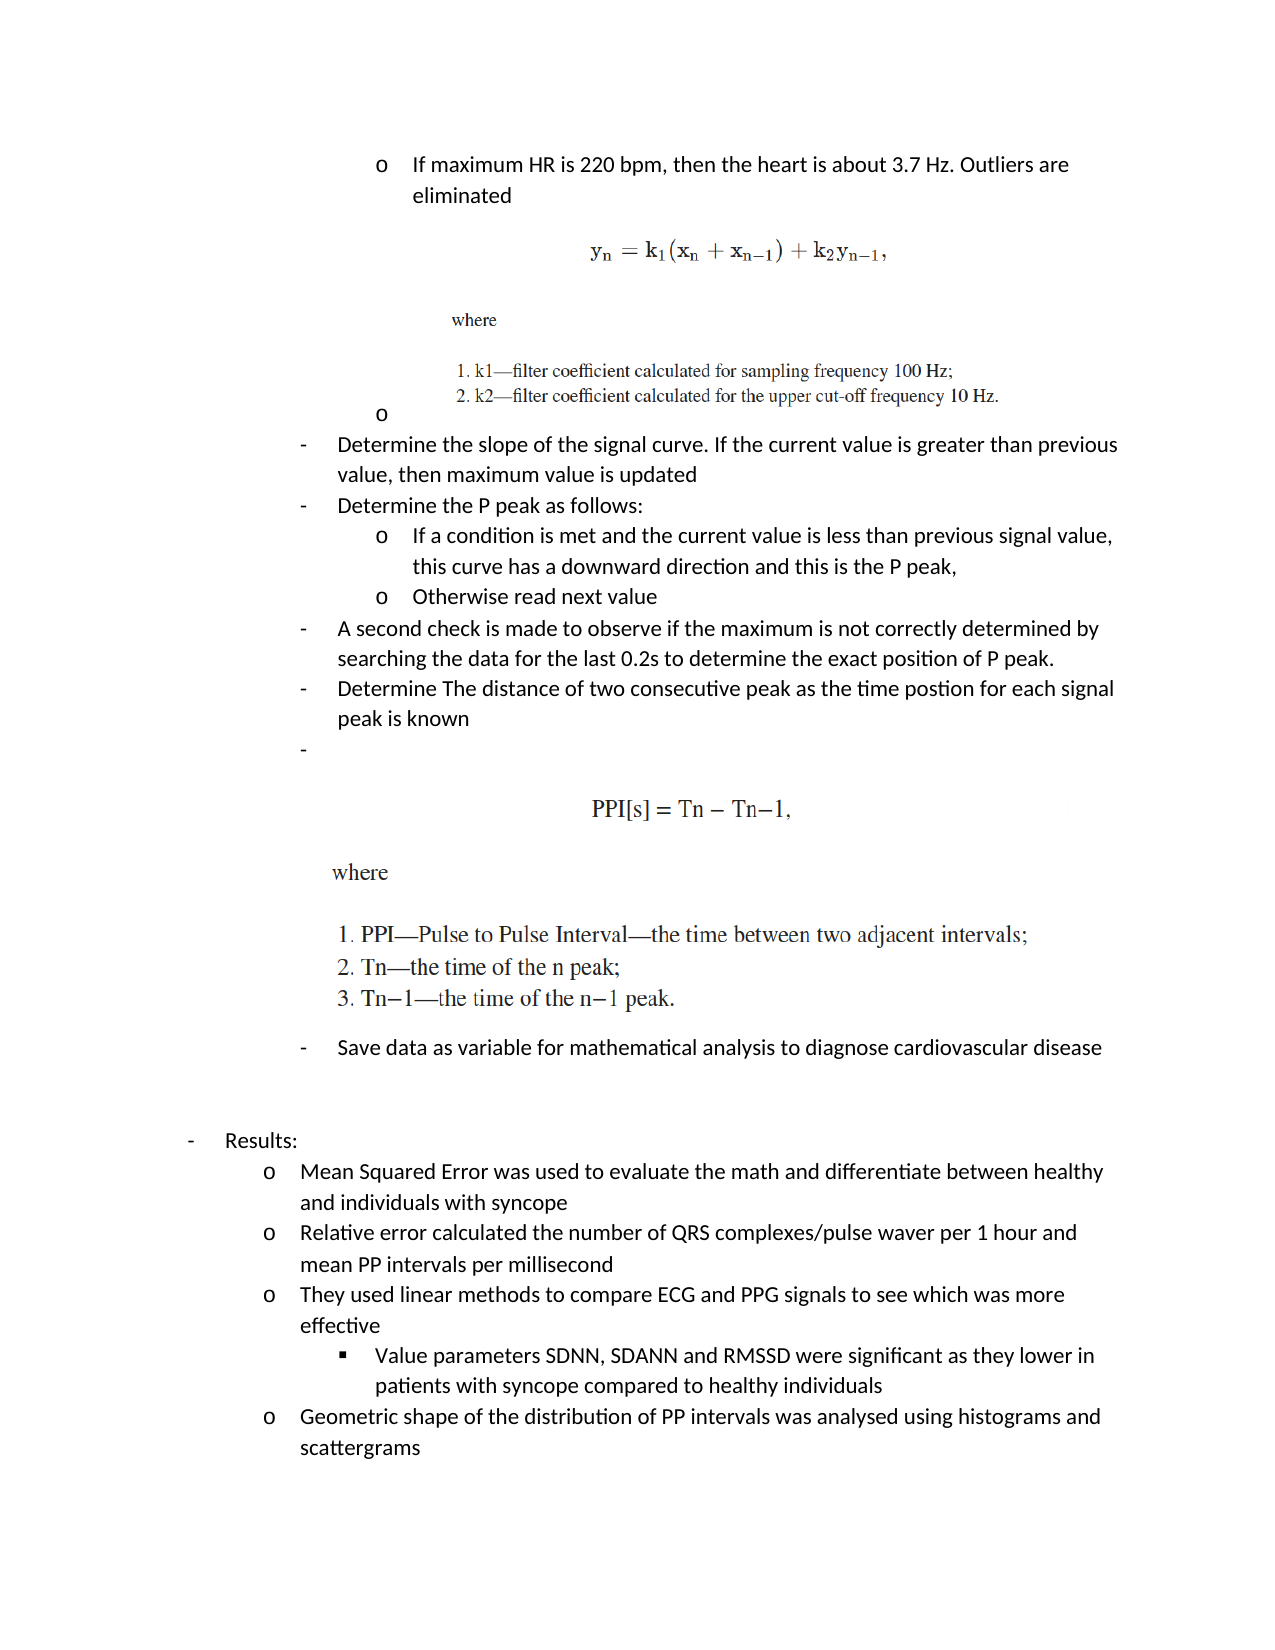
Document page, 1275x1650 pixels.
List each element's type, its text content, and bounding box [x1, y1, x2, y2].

list A second check is made to observe if the maximum is not correctly determined by searching the data for the last 0.2s to determine the exact position of P peak. [300, 614, 1125, 672]
list Determine the P peak as follows: [300, 491, 1125, 519]
list Determine the slope of the signal curve. If the current value is greater than previous value, then maximum value is updated [300, 430, 1125, 488]
list If a condition is met and the current value is less than previous signal value, this curve has a downward direction and this is the P peak, [375, 521, 1125, 580]
list Otherwise read next value [375, 582, 1125, 612]
list Geometric shape of the distribution of PP intervals was analysed using histograms and scattergrams [262, 1402, 1125, 1461]
list Save data as variable for mathematical analysis to diagnose cardiovascular disease [300, 1033, 1125, 1061]
list Value parameters SDNN, SDANN and RMSSD were significant as they lower in patients with syncope compared to healthy individuals [337, 1341, 1125, 1400]
list Determine The distance of two consecutive peak as the time postion for each signal peak is known [300, 674, 1125, 733]
list Results: [187, 1127, 1125, 1154]
list Mean Squared Error was used to evaluate the math and differentiate between healthy and individuals with syncope [262, 1157, 1125, 1216]
list Relative error calculated the number of QRS complexes/pulse waver per 1 hour and mean PP intervals per millisecond [262, 1218, 1125, 1278]
list They used linear methods to compare ECG and PPG signals to see which was more effective [262, 1280, 1125, 1339]
list If maximum HR is 220 bpm, then the heart is about 3.7 Hz. Outliers are eliminated [375, 150, 1125, 209]
